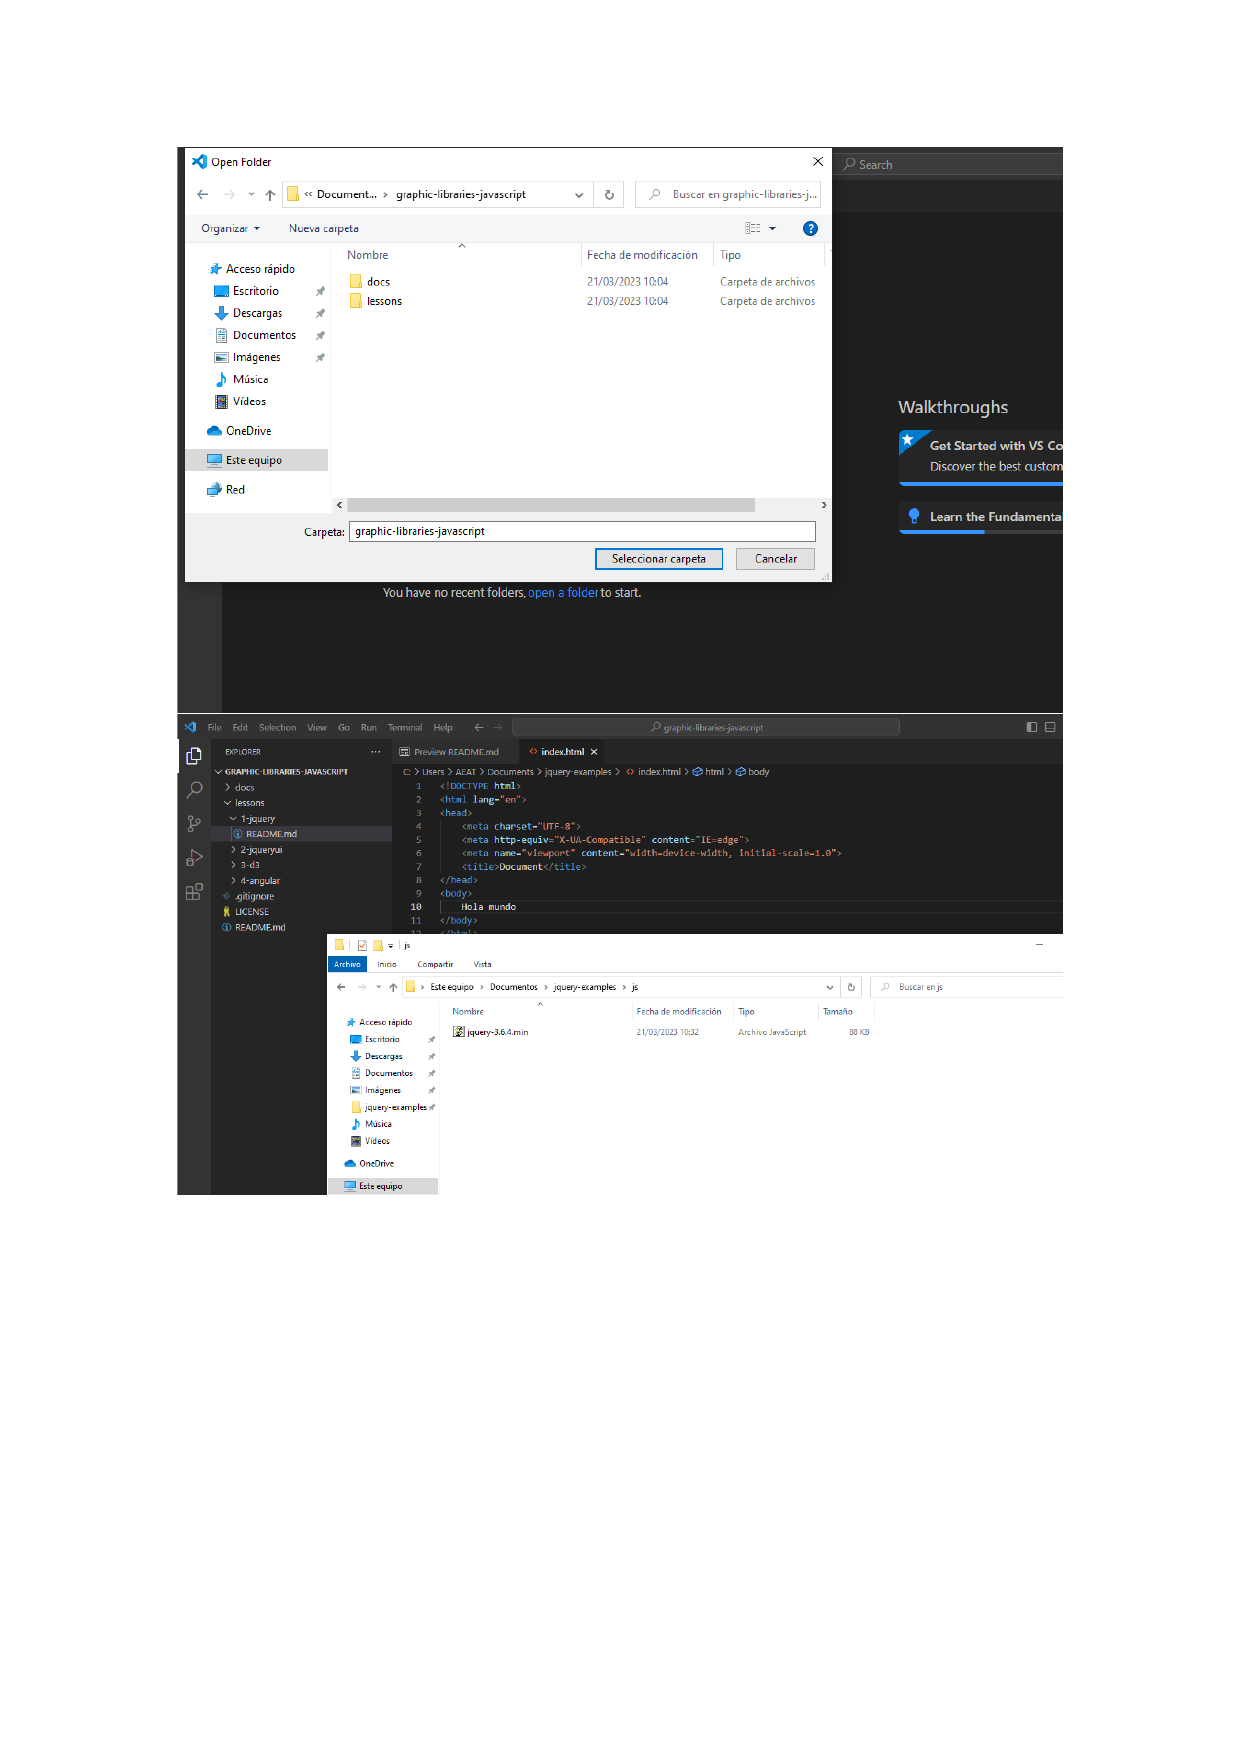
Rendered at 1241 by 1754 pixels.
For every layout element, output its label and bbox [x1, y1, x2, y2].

picture [177, 714, 1063, 1195]
picture [177, 147, 1063, 713]
